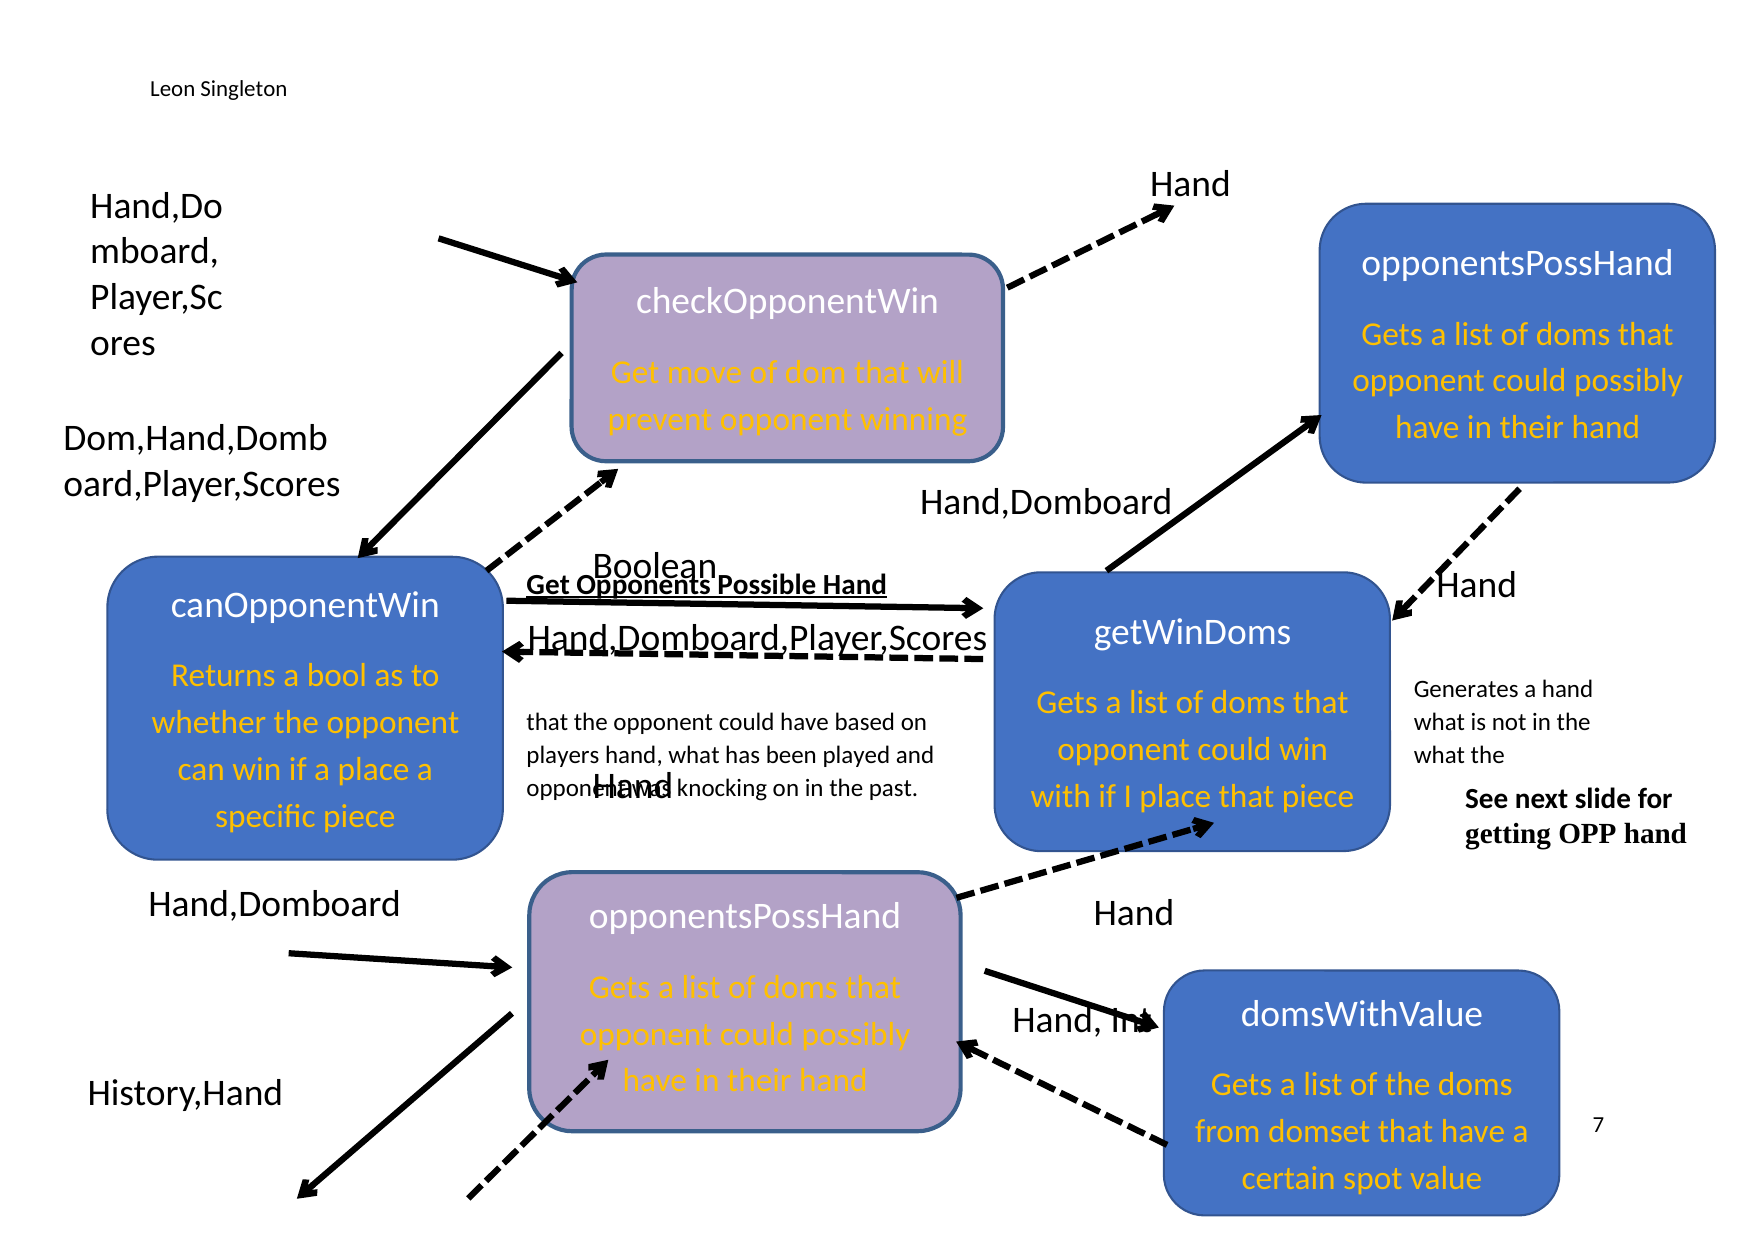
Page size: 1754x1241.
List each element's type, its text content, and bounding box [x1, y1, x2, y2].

text Generates a hand that the opponent could have based on what is not in the players hand, what has been played and what the opponent was knocking on in the past. [1391, 621, 1604, 802]
text Get Opponents Possible Hand [491, 566, 1106, 601]
text Get Opponents Possible Hand [1113, 566, 1604, 601]
text Generates a hand that the opponent could have based on what is not in the players hand, what has been played and what the opponent was knocking on in the past. [504, 621, 993, 802]
